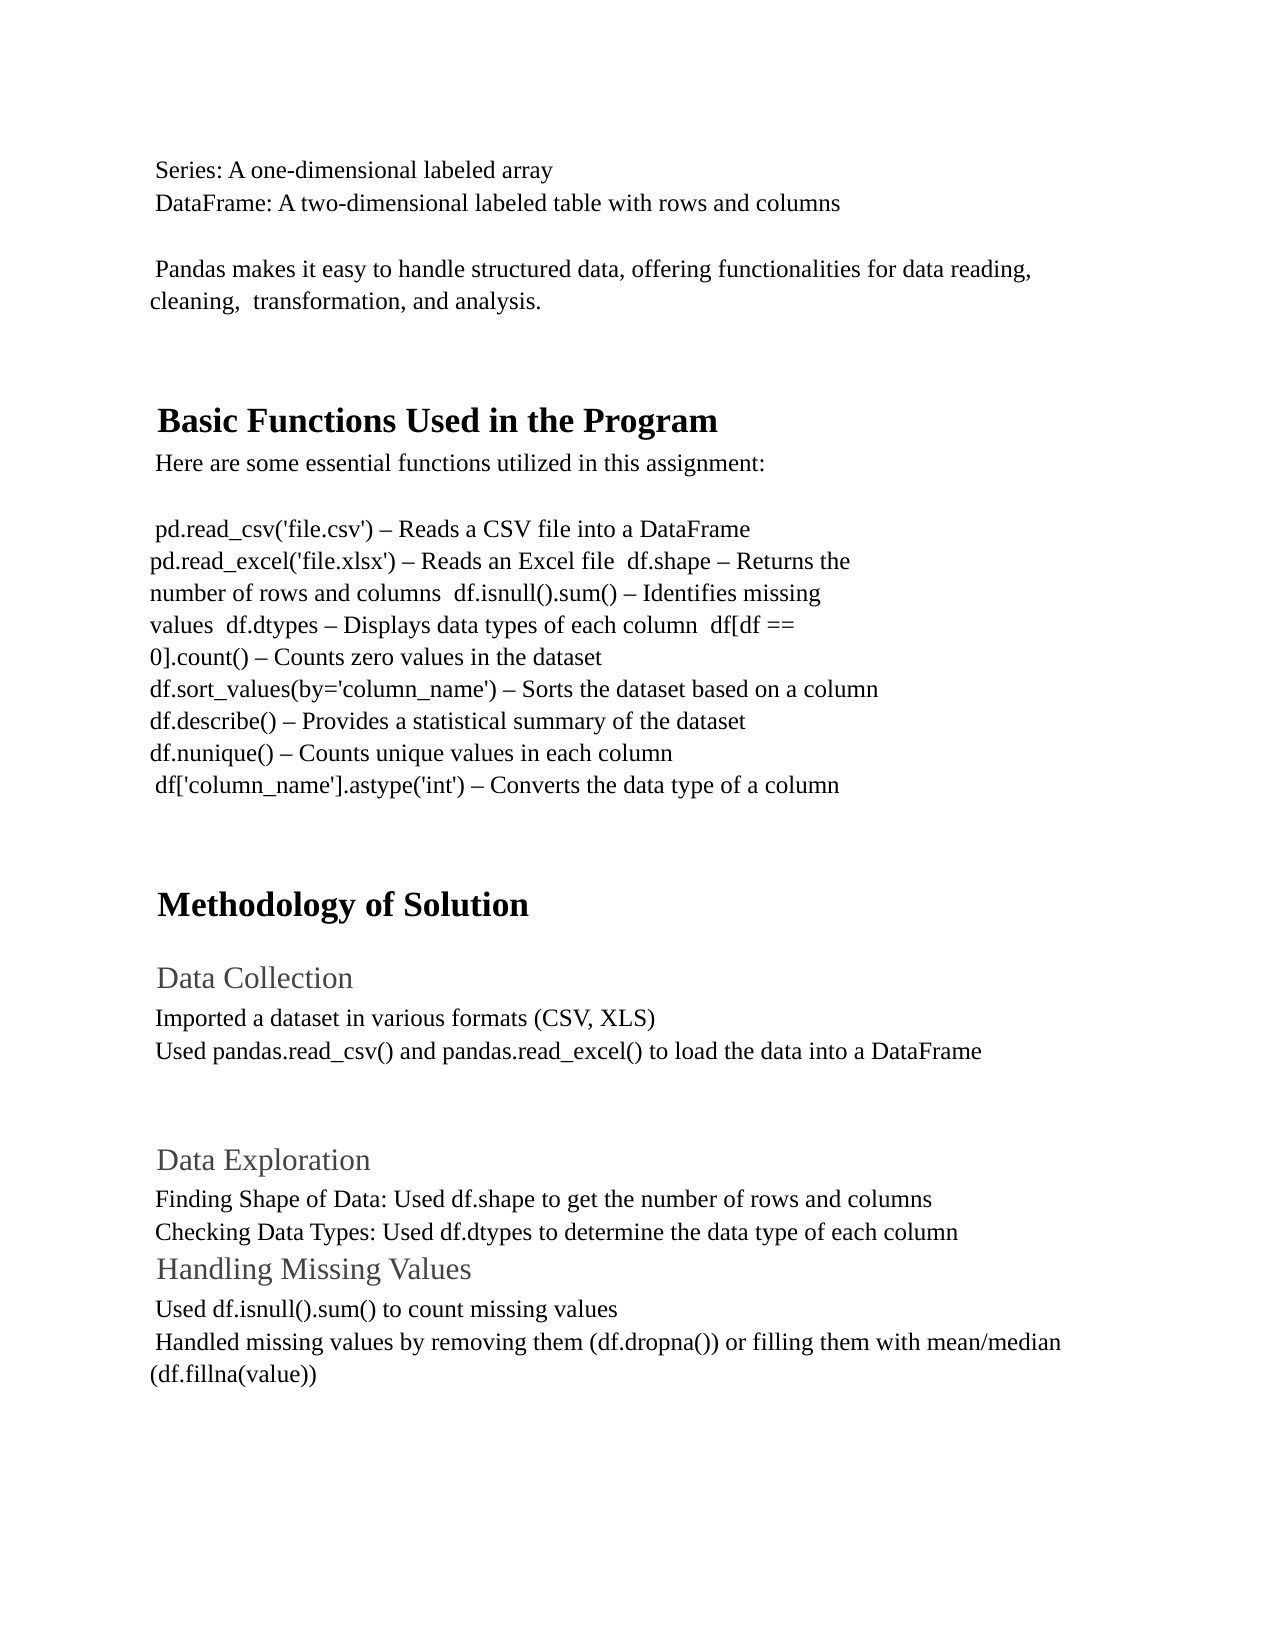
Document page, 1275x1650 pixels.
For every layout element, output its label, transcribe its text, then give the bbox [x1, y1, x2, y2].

text Finding Shape of Data: Used df.shape to get the number of rows and columns [148, 1184, 1124, 1213]
text Imported a dataset in various formats (CSV, XLS) [148, 1003, 1124, 1032]
text Used df.isnull().sum() to count missing values [148, 1294, 1124, 1323]
subtitle Data Exploration [148, 1141, 1124, 1177]
text df['column_name'].astype('int') – Converts the data type of a column [148, 771, 1124, 799]
text pd.read_csv('file.csv') – Reads a CSV file into a DataFrame pd.read_excel('file.xlsx') – Reads an Excel file df.shape – Returns the number of rows and columns df.isnull().sum() – Identifies missing values df.dtypes – Displays data types of each column df[df == 0].count() – Counts zero values in the dataset df.sort_values(by='column_name') – Sorts the dataset based on a column df.describe() – Provides a statistical summary of the dataset df.nunique() – Counts unique values in each column [148, 514, 879, 766]
subtitle Basic Functions Used in the Program [148, 399, 1124, 440]
text Checking Data Types: Used df.dtypes to determine the data type of each column [148, 1217, 1124, 1246]
text Used pandas.read_csv() and pandas.read_excel() to load the data into a DataFrame [148, 1036, 1124, 1065]
subtitle Data Collection [148, 960, 1124, 996]
text Here are some essential functions utilized in this assignment: [148, 448, 1124, 477]
text Pandas makes it easy to handle structured data, offering functionalities for data reading, cleaning, transformation, and analysis. [148, 254, 1124, 315]
subtitle Handling Missing Values [148, 1250, 1124, 1286]
text Series: A one-dimensional labeled array [148, 156, 1124, 184]
subtitle Methodology of Solution [148, 884, 1124, 924]
text DataFrame: A two-dimensional labeled table with rows and columns [148, 188, 1124, 217]
text Handled missing values by removing them (df.dropna()) or filling them with mean/median (df.fillna(value)) [148, 1327, 1124, 1387]
